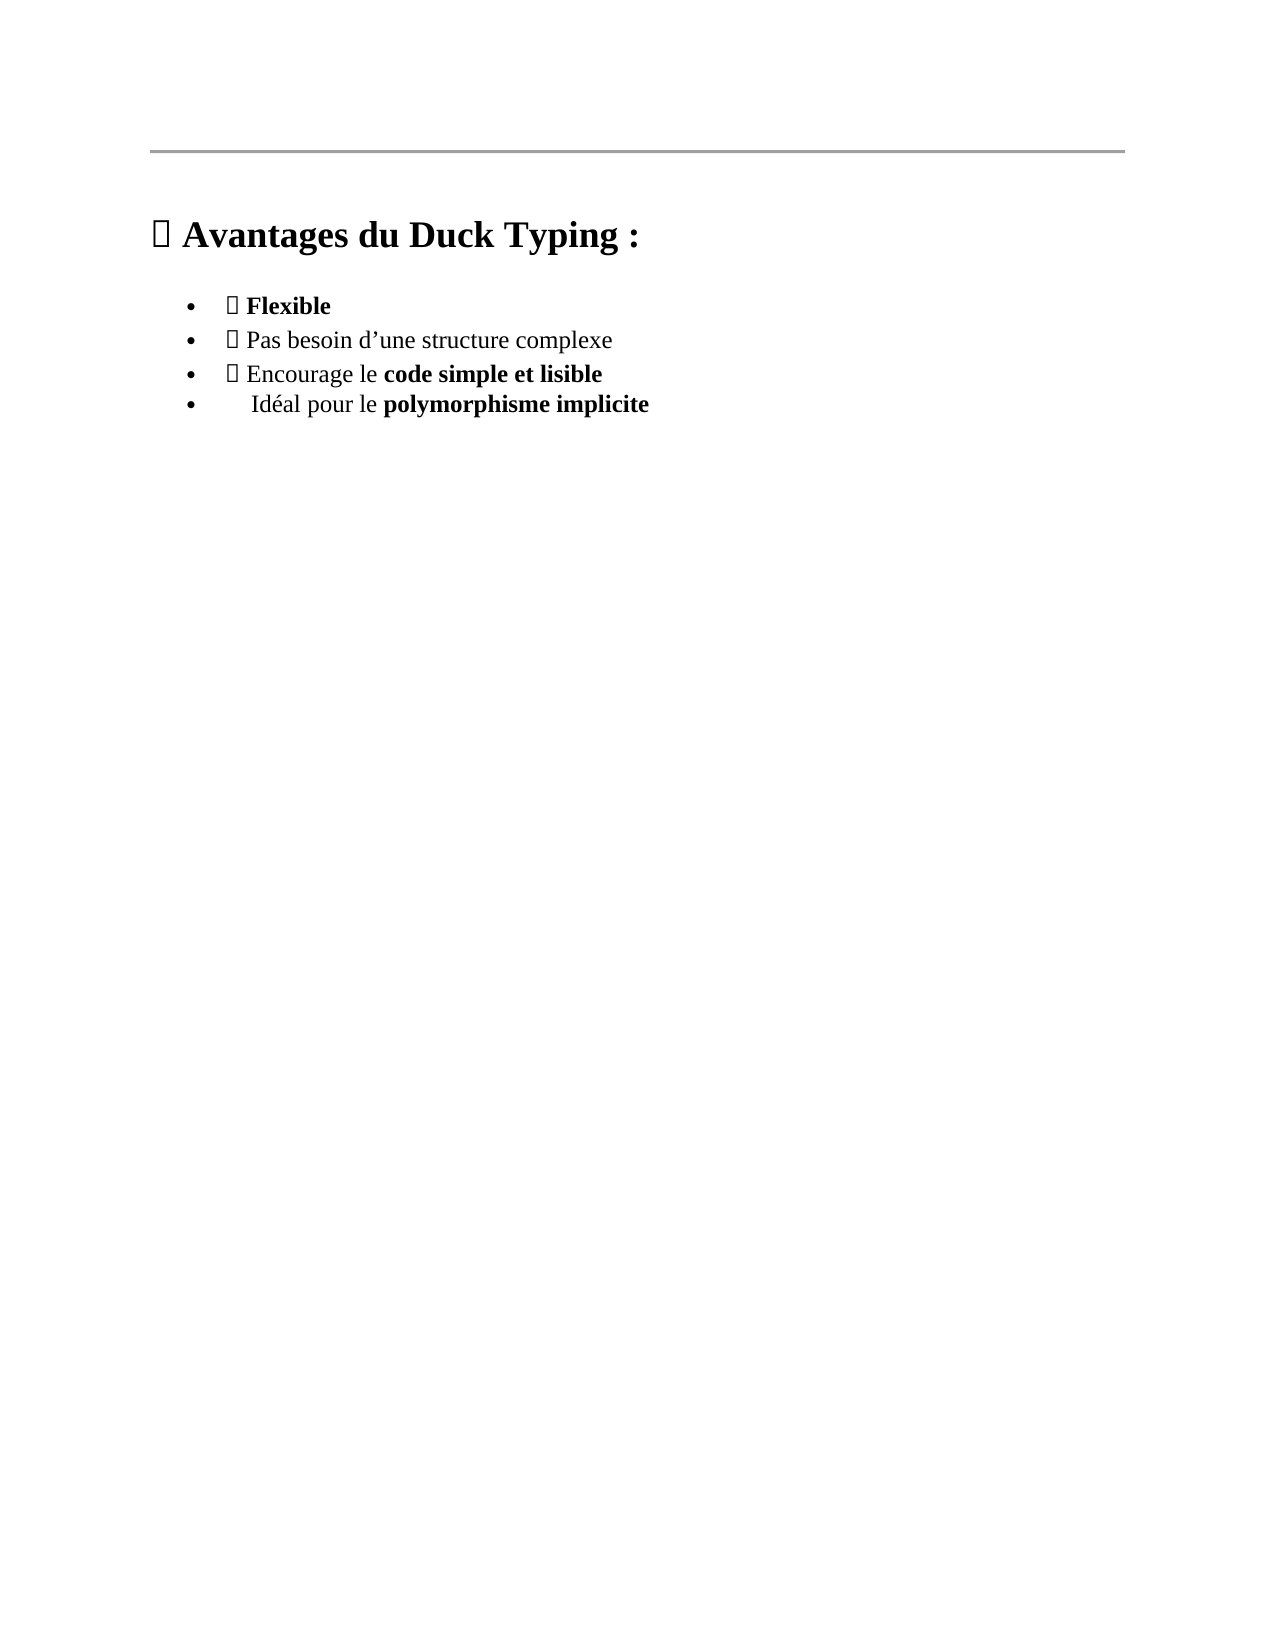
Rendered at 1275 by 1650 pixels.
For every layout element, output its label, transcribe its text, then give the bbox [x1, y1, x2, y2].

list 🧪 Idéal pour le polymorphisme implicite [187, 389, 1125, 418]
list ✨ Flexible [187, 287, 1125, 321]
list 💡 Encourage le code simple et lisible [187, 356, 1125, 389]
list 🔧 Pas besoin d’une structure complexe [187, 321, 1125, 356]
text 🎯 Avantages du Duck Typing : [150, 207, 1125, 258]
